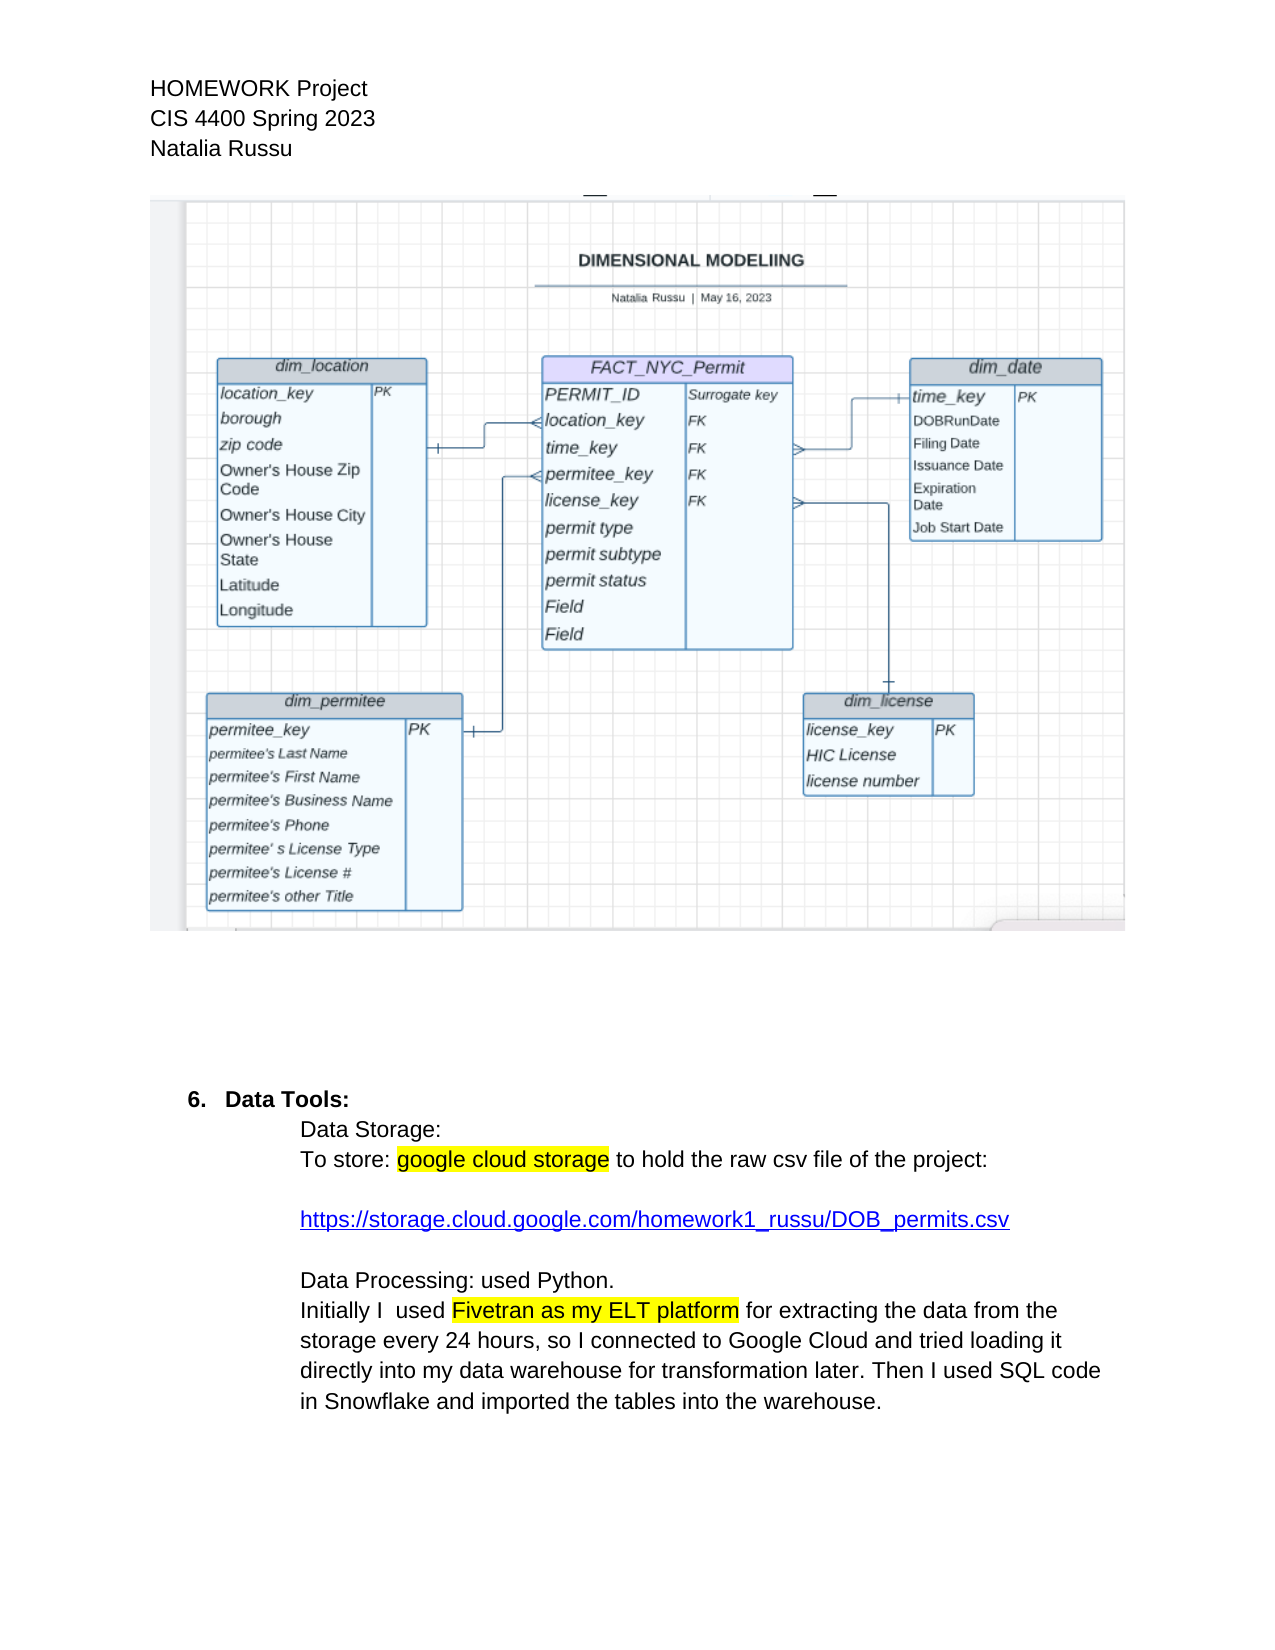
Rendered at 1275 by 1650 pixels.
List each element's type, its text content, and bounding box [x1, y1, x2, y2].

text Initially I used Fivetran as my ELT platform for extracting the data from the storage every 24 hours, so I connected to Google Cloud and tried loading it directly into my data warehouse for transformation later. Then I used SQL code in Snowflake and imported the tables into the warehouse. [300, 1297, 1125, 1414]
text Data Processing: used Python. [300, 1267, 1125, 1293]
list Data Tools: [187, 1086, 1125, 1112]
text Data Storage: [300, 1116, 1125, 1142]
text To store: google cloud storage to hold the raw csv file of the project: [609, 1146, 1125, 1172]
text https://storage.cloud.google.com/homework1_russu/DOB_permits.csv [300, 1206, 1125, 1233]
picture [150, 195, 1125, 931]
